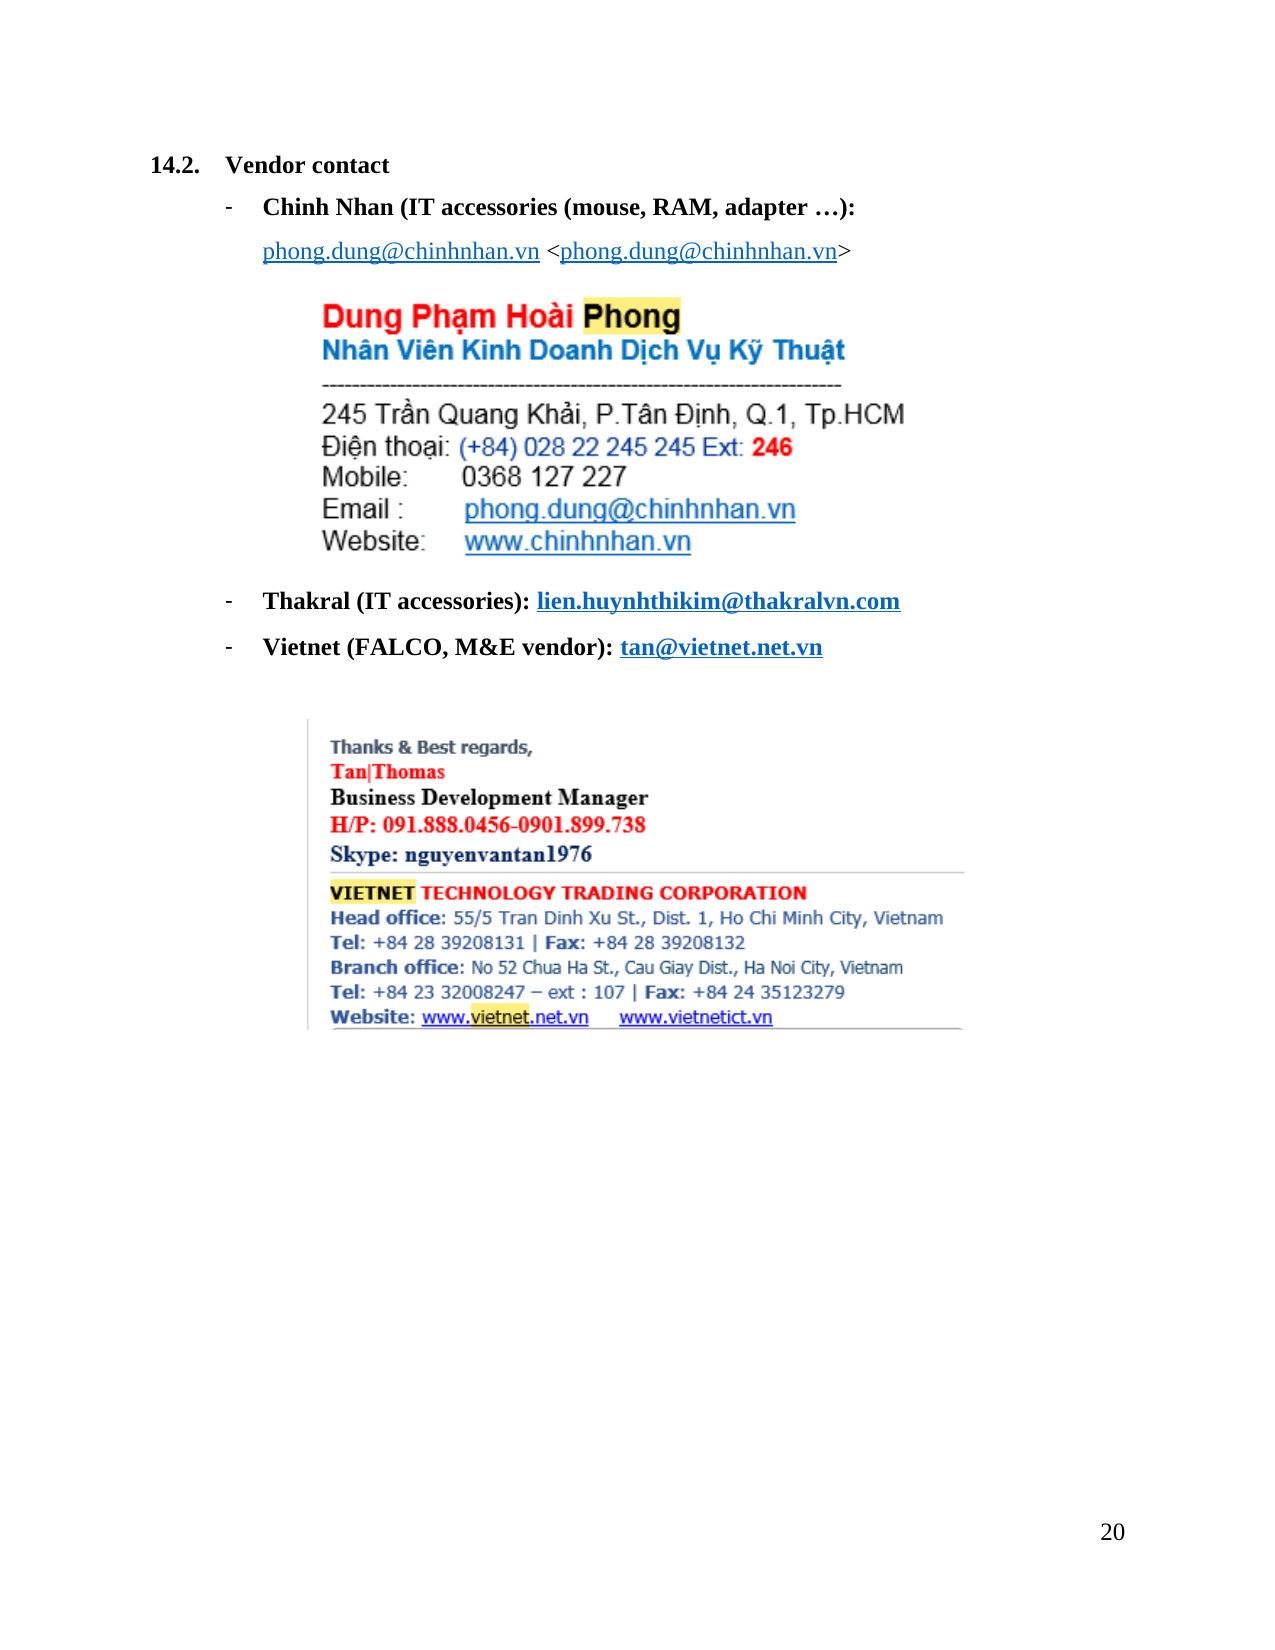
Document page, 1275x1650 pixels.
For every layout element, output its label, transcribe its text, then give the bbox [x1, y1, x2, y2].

subtitle Vendor contact [150, 150, 1125, 179]
list Vietnet (FALCO, M&E vendor): tan@vietnet.net.vn [225, 631, 1125, 661]
picture [297, 279, 978, 571]
list Thakral (IT accessories): lien.huynhthikim@thakralvn.com [225, 585, 1125, 616]
picture [300, 719, 975, 1030]
list Chinh Nhan (IT accessories (mouse, RAM, adapter …): phong.dung@chinhnhan.vn <phong.dung@chinhnhan.vn> [225, 191, 1125, 265]
